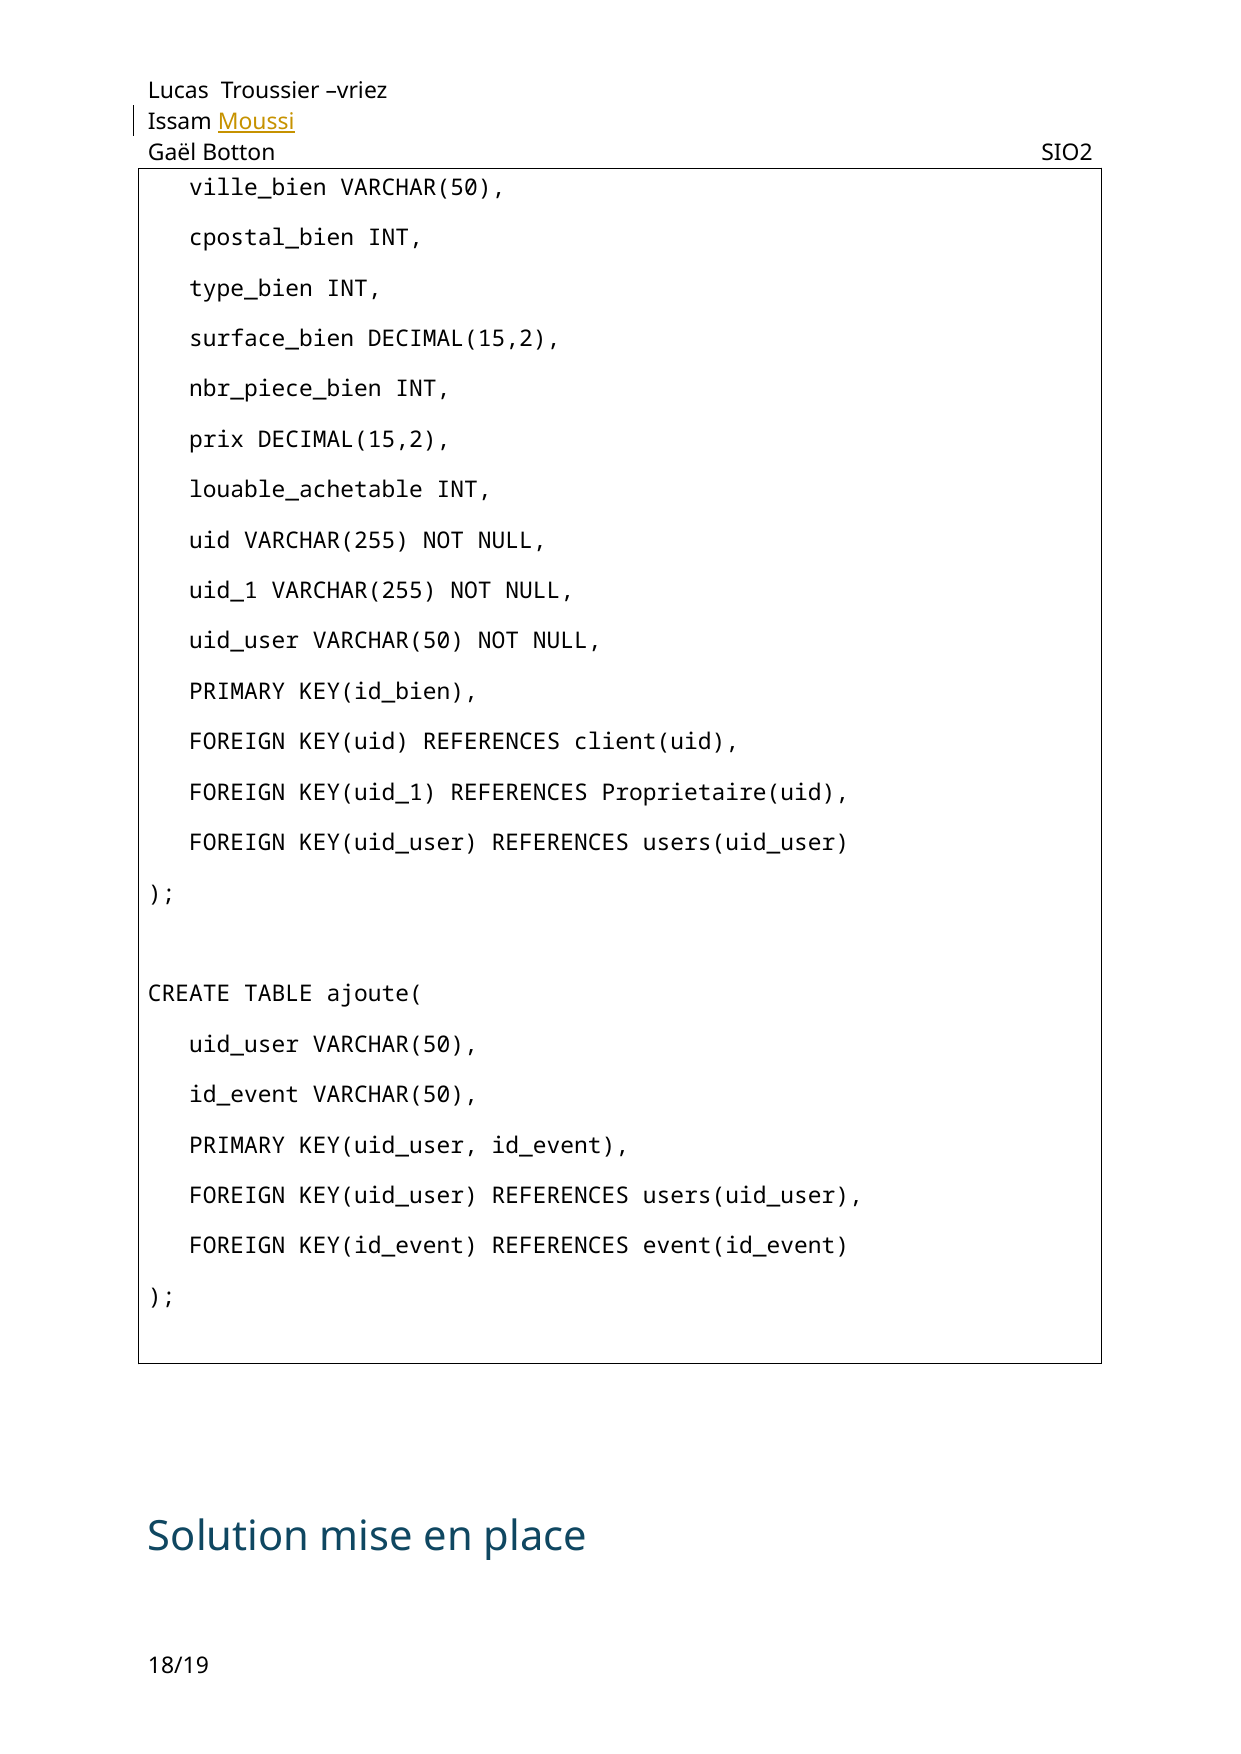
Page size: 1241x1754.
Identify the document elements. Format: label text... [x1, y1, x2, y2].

text uid_user VARCHAR(50) NOT NULL, [139, 621, 1101, 656]
text prix DECIMAL(15,2), [139, 419, 1101, 454]
text FOREIGN KEY(uid_1) REFERENCES Proprietaire(uid), [139, 772, 1101, 807]
text CREATE TABLE ajoute( [139, 974, 1101, 1008]
text uid VARCHAR(255) NOT NULL, [139, 520, 1101, 555]
text PRIMARY KEY(uid_user, id_event), [139, 1125, 1101, 1160]
text ); [139, 1277, 1101, 1311]
text FOREIGN KEY(uid_user) REFERENCES users(uid_user), [139, 1176, 1101, 1210]
text FOREIGN KEY(uid) REFERENCES client(uid), [139, 722, 1101, 756]
text nbr_piece_bien INT, [139, 369, 1101, 403]
subtitle Solution mise en place [148, 1505, 1093, 1562]
text cpostal_bien INT, [139, 218, 1101, 252]
text louable_achetable INT, [139, 470, 1101, 504]
text uid_user VARCHAR(50), [139, 1024, 1101, 1059]
text PRIMARY KEY(id_bien), [139, 672, 1101, 706]
text surface_bien DECIMAL(15,2), [139, 319, 1101, 353]
text ville_bien VARCHAR(50), [139, 169, 1101, 202]
text FOREIGN KEY(uid_user) REFERENCES users(uid_user) [139, 823, 1101, 857]
text ); [139, 873, 1101, 908]
text type_bien INT, [139, 268, 1101, 303]
text id_event VARCHAR(50), [139, 1075, 1101, 1109]
text uid_1 VARCHAR(255) NOT NULL, [139, 571, 1101, 605]
text FOREIGN KEY(id_event) REFERENCES event(id_event) [139, 1226, 1101, 1261]
